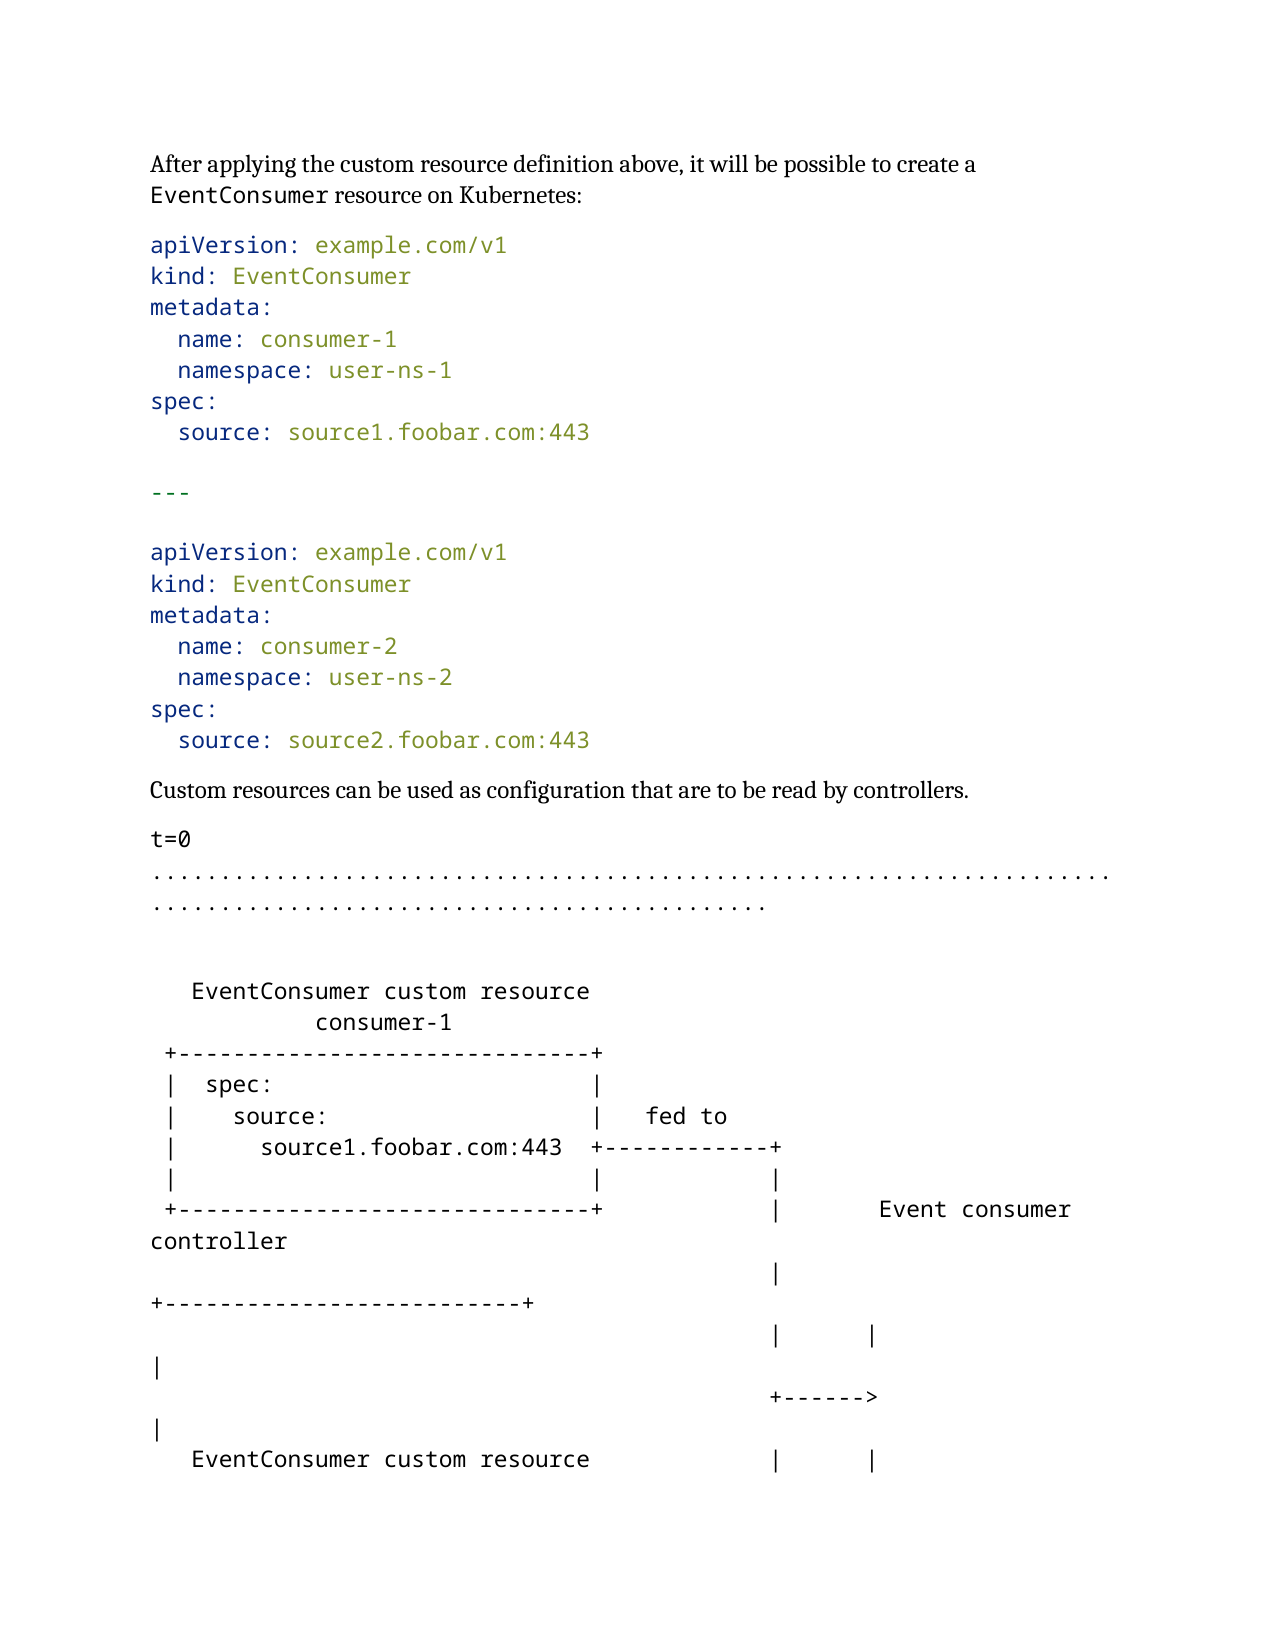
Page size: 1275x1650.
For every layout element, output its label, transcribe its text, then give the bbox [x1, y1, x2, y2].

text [150, 823, 1125, 1474]
text apiVersion: example.com/v1 kind: EventConsumer metadata: name: consumer-1 namespace: user-ns-1 spec: source: source1.foobar.com:443 --- apiVersion: example.com/v1 kind: EventConsumer metadata: name: consumer-2 namespace: user-ns-2 spec: source: source2.foobar.com:443 [150, 229, 1125, 755]
text Custom resources can be used as configuration that are to be read by controllers. [150, 776, 1125, 804]
text After applying the custom resource definition above, it will be possible to create a EventConsumer resource on Kubernetes: [150, 150, 1125, 210]
